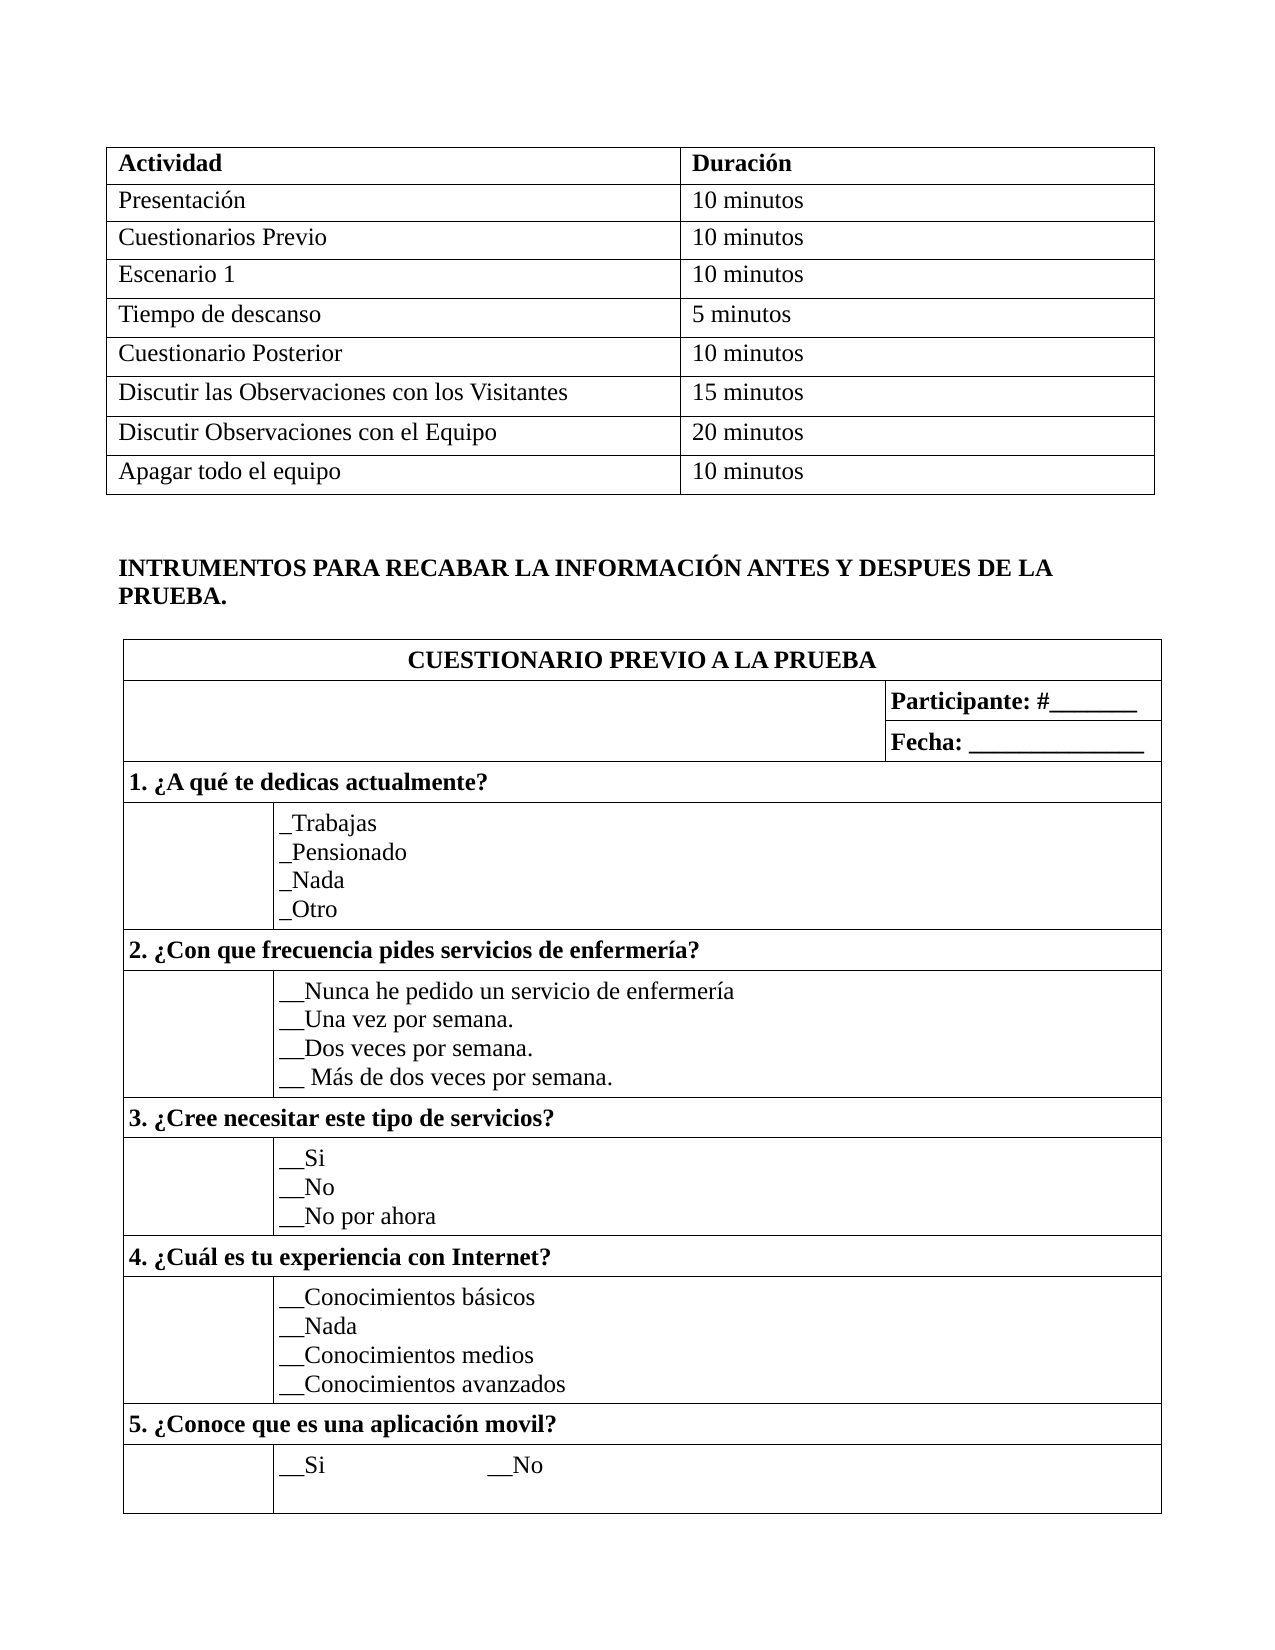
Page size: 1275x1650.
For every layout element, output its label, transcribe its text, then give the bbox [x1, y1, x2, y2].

table_cell [124, 1138, 273, 1235]
table_cell Participante: #_______ [886, 681, 1161, 720]
table_cell 20 minutos [681, 417, 1154, 455]
table_cell 10 minutos [681, 185, 1154, 221]
table_cell Discutir Observaciones con el Equipo [107, 417, 680, 455]
table_cell 2. ¿Con que frecuencia pides servicios de enfermería? [124, 930, 1161, 969]
table_cell Apagar todo el equipo [107, 456, 680, 494]
table_cell 4. ¿Cuál es tu experiencia con Internet? [124, 1236, 1161, 1276]
table_cell 5 minutos [681, 299, 1154, 337]
table_cell 5. ¿Conoce que es una aplicación movil? [124, 1404, 1161, 1444]
table_cell __Nunca he pedido un servicio de enfermería __Una vez por semana. __Dos veces por semana. __ Más de dos veces por semana. [274, 971, 1161, 1096]
table_cell [124, 681, 885, 761]
table_cell 15 minutos [681, 377, 1154, 416]
table_cell 10 minutos [681, 338, 1154, 376]
table_cell [124, 803, 273, 929]
table_header Duración [681, 148, 1154, 184]
table_cell [124, 971, 273, 1096]
table_cell 10 minutos [681, 456, 1154, 494]
table_cell Cuestionario Posterior [107, 338, 680, 376]
text INTRUMENTOS PARA RECABAR LA INFORMACIÓN ANTES Y DESPUES DE LA PRUEBA. [118, 553, 1157, 610]
table_cell Fecha: ______________ [886, 721, 1161, 761]
table_cell [124, 1277, 273, 1403]
table_cell 10 minutos [681, 222, 1154, 258]
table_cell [274, 1445, 1161, 1513]
table_cell Escenario 1 [107, 260, 680, 298]
table_cell 10 minutos [681, 260, 1154, 298]
table_cell 3. ¿Cree necesitar este tipo de servicios? [124, 1098, 1161, 1137]
table_cell _Trabajas _Pensionado _Nada _Otro [274, 803, 1161, 929]
table_cell __Conocimientos básicos __Nada __Conocimientos medios __Conocimientos avanzados [274, 1277, 1161, 1403]
table_cell Discutir las Observaciones con los Visitantes [107, 377, 680, 416]
table_cell Presentación [107, 185, 680, 221]
table_cell Cuestionarios Previo [107, 222, 680, 258]
table_cell Tiempo de descanso [107, 299, 680, 337]
table_cell 1. ¿A qué te dedicas actualmente? [124, 762, 1161, 802]
table_header Actividad [107, 148, 680, 184]
table_cell [124, 1445, 273, 1513]
table_cell __Si __No __No por ahora [274, 1138, 1161, 1235]
table_header CUESTIONARIO PREVIO A LA PRUEBA [124, 640, 1161, 679]
